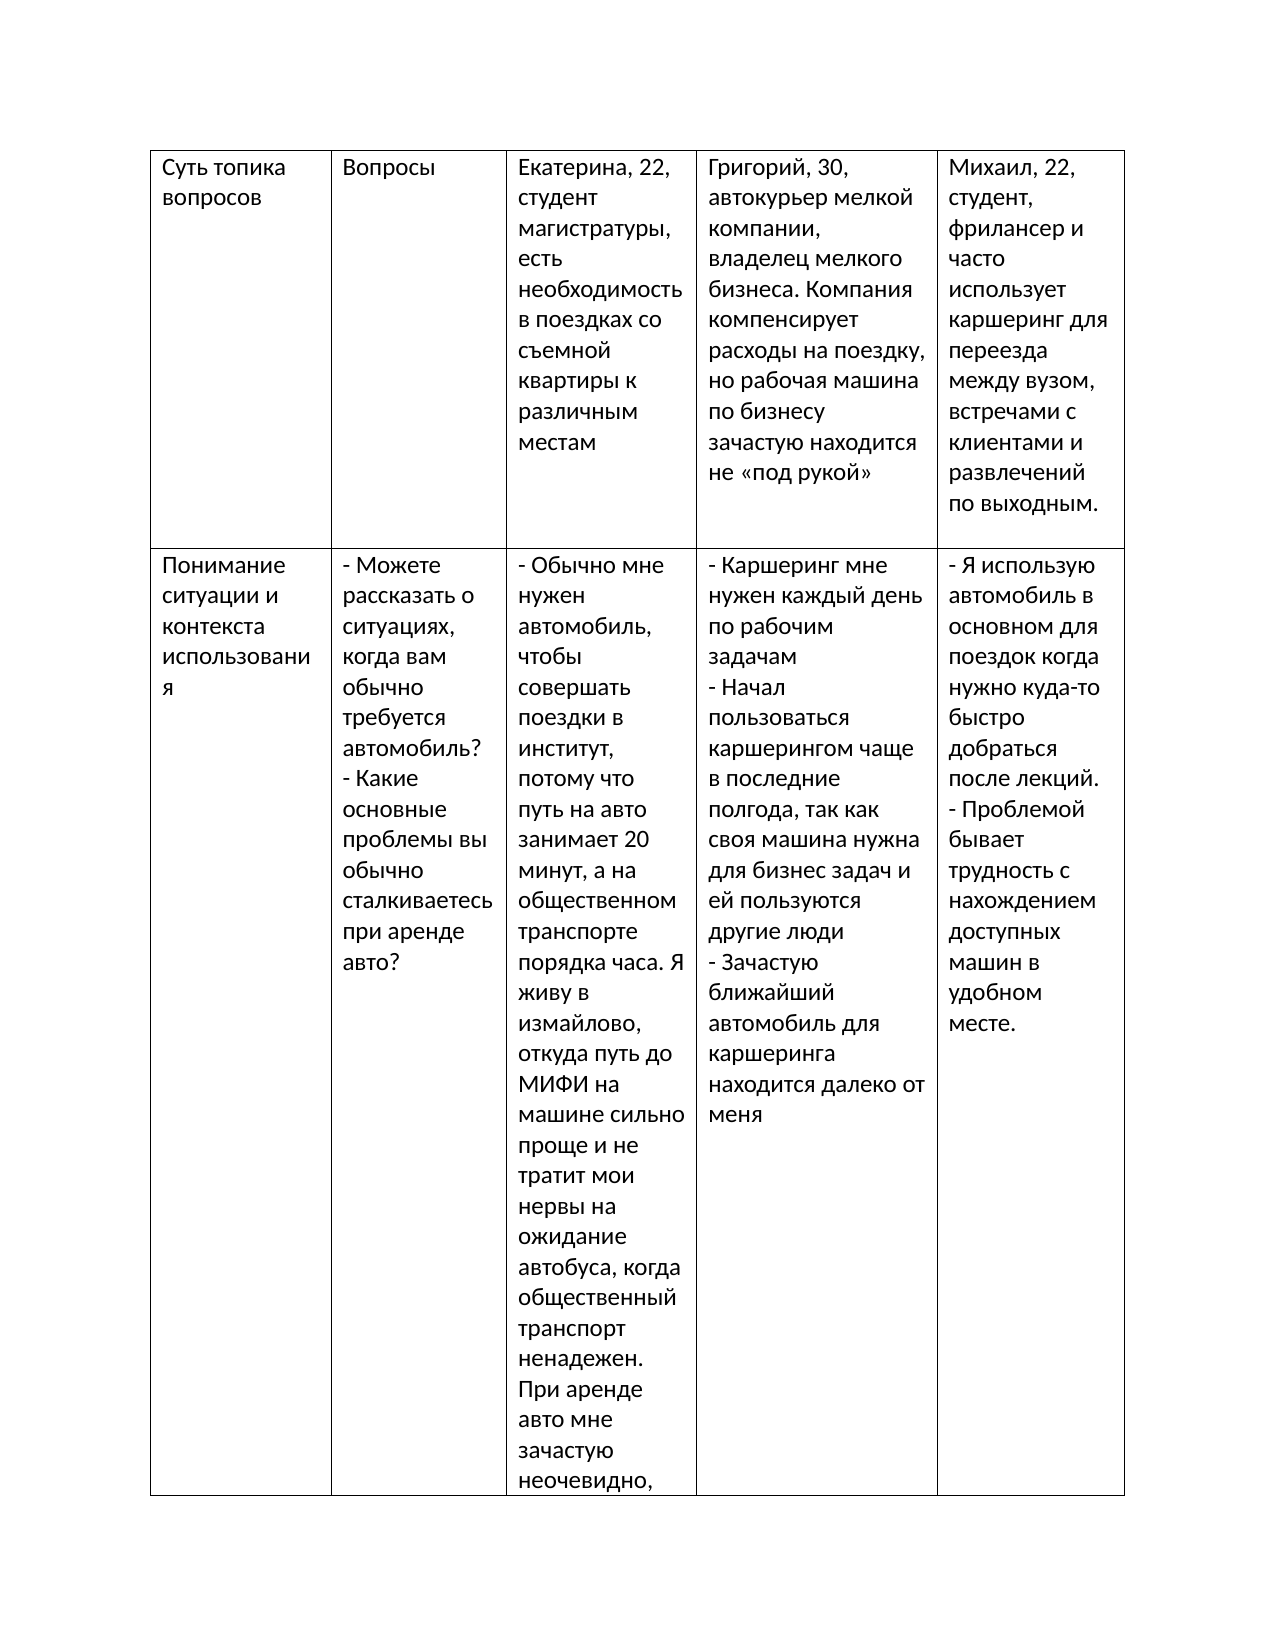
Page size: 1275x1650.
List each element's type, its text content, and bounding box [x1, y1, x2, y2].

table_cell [507, 549, 696, 1495]
table_header Екатерина, 22, студент магистратуры, есть необходимость в поездках со съемной квартиры к различным местам [507, 151, 696, 548]
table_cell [938, 549, 1124, 1495]
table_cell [151, 549, 331, 1495]
table_header Григорий, 30, автокурьер мелкой компании, владелец мелкого бизнеса. Компания компенсирует расходы на поездку, но рабочая машина по бизнесу зачастую находится не «под рукой» [697, 151, 937, 548]
table_header Вопросы [332, 151, 506, 548]
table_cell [697, 549, 937, 1495]
table_header Михаил, 22, студент, фрилансер и часто использует каршеринг для переезда между вузом, встречами с клиентами и развлечений по выходным. [938, 151, 1124, 548]
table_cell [332, 549, 506, 1495]
table_header Суть топика вопросов [151, 151, 331, 548]
